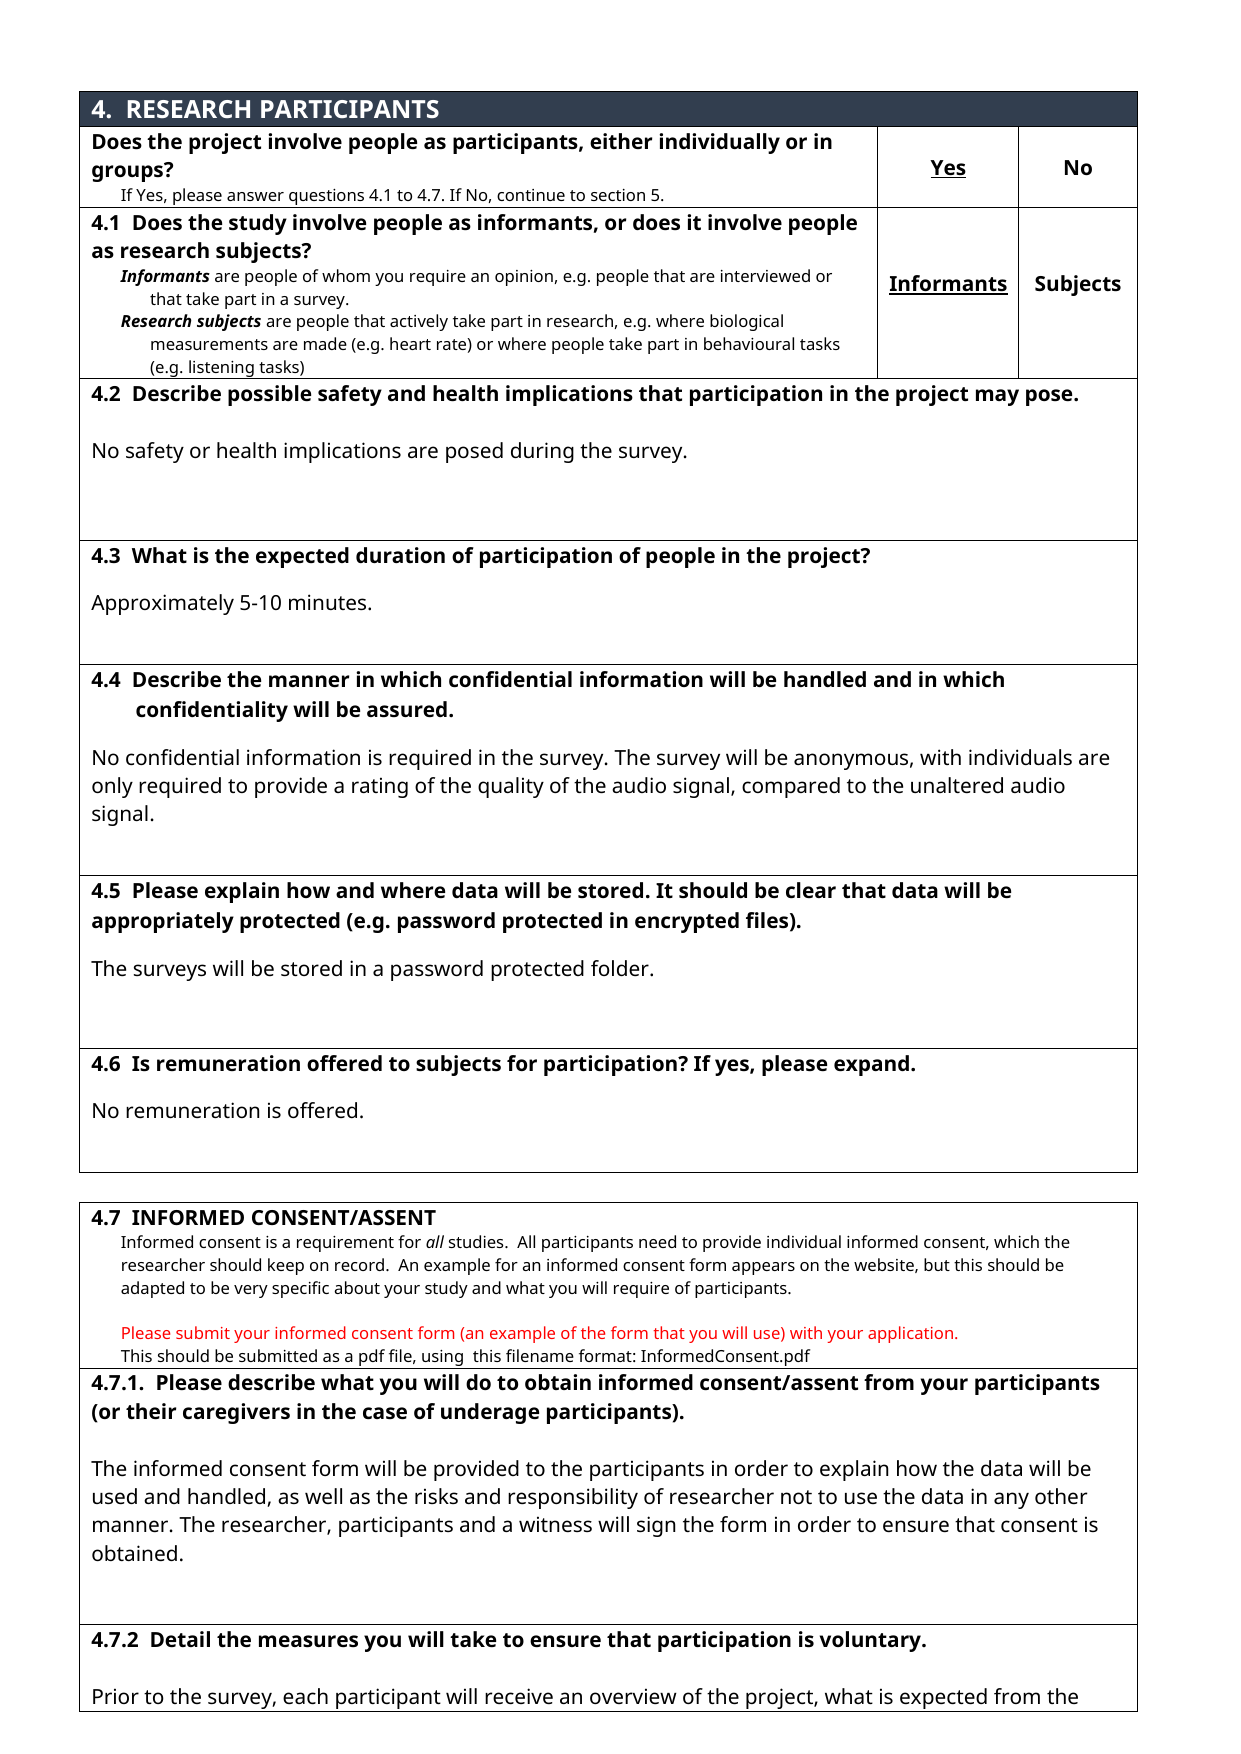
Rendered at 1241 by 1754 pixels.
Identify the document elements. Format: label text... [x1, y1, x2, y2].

table_cell 4.5 Please explain how and where data will be stored. It should be clear that data will be appropriately protected (e.g. password protected in encrypted files). The surveys will be stored in a password protected folder. [80, 876, 1137, 1048]
table_cell 4.7.1. Please describe what you will do to obtain informed consent/assent from your participants (or their caregivers in the case of underage participants). The informed consent form will be provided to the participants in order to explain how the data will be used and handled, as well as the risks and responsibility of researcher not to use the data in any other manner. The researcher, participants and a witness will sign the form in order to ensure that consent is obtained. [80, 1369, 1137, 1624]
table_header 4.7 INFORMED CONSENT/ASSENT Informed consent is a requirement for all studies. All participants need to provide individual informed consent, which the researcher should keep on record. An example for an informed consent form appears on the website, but this should be adapted to be very specific about your study and what you will require of participants. Please submit your informed consent form (an example of the form that you will use) with your application. This should be submitted as a pdf file, using this filename format: InformedConsent.pdf [80, 1203, 1137, 1367]
table_cell Subjects [1019, 208, 1137, 378]
table_cell Yes [878, 127, 1018, 207]
table_cell 4.2 Describe possible safety and health implications that participation in the project may pose. No safety or health implications are posed during the survey. [80, 379, 1137, 540]
table_cell 4.6 Is remuneration offered to subjects for participation? If yes, please expand. No remuneration is offered. [80, 1049, 1137, 1172]
table_cell 4.1 Does the study involve people as informants, or does it involve people as research subjects? Informants are people of whom you require an opinion, e.g. people that are interviewed or that take part in a survey. Research subjects are people that actively take part in research, e.g. where biological measurements are made (e.g. heart rate) or where people take part in behavioural tasks (e.g. listening tasks) [80, 208, 877, 378]
table_cell Informants [878, 208, 1018, 378]
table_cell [80, 1625, 1137, 1711]
table_cell Does the project involve people as participants, either individually or in groups? If Yes, please answer questions 4.1 to 4.7. If No, continue to section 5. [80, 127, 877, 207]
table_cell No [1019, 127, 1137, 207]
table_header 4. RESEARCH PARTICIPANTS [80, 92, 1137, 126]
table_cell 4.3 What is the expected duration of participation of people in the project? Approximately 5-10 minutes. [80, 541, 1137, 664]
table_cell 4.4 Describe the manner in which confidential information will be handled and in which confidentiality will be assured. No confidential information is required in the survey. The survey will be anonymous, with individuals are only required to provide a rating of the quality of the audio signal, compared to the unaltered audio signal. [80, 665, 1137, 875]
